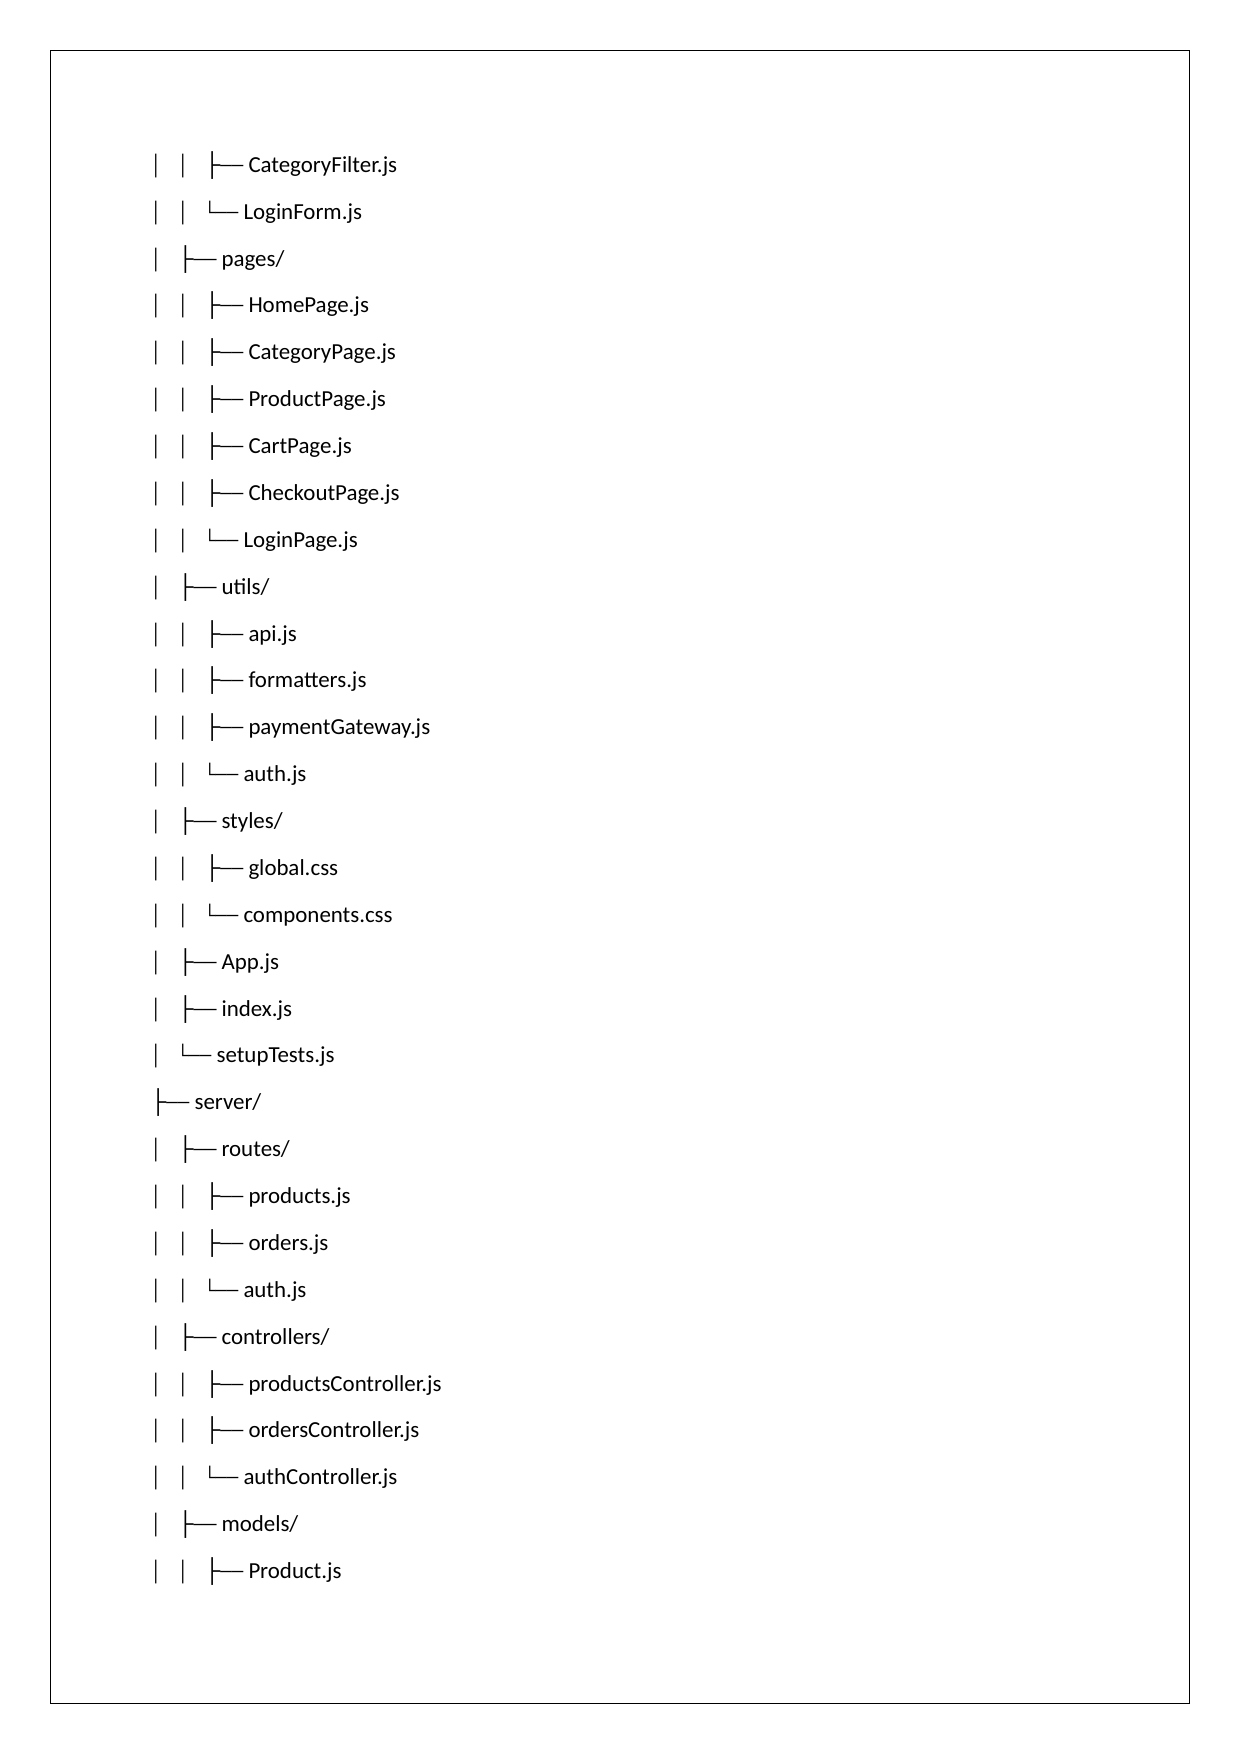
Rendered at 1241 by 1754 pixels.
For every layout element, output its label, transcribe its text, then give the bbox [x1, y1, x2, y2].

text │ ├── models/ [150, 1509, 1090, 1537]
text │ │ ├── products.js [150, 1181, 1090, 1209]
text │ │ ├── formatters.js [213, 666, 1090, 694]
text │ │ ├── global.css [150, 853, 1090, 881]
text │ │ └── components.css [150, 900, 1090, 928]
text │ │ ├── ordersController.js [213, 1416, 1090, 1444]
text │ │ ├── CartPage.js [150, 431, 1090, 459]
text │ │ ├── HomePage.js [213, 291, 1090, 319]
text │ │ ├── ProductPage.js [150, 384, 1090, 412]
text │ ├── pages/ [150, 244, 1090, 272]
text ├── server/ [150, 1087, 1090, 1116]
text │ │ ├── CategoryPage.js [150, 337, 1090, 366]
text │ │ ├── HomePage.js [150, 291, 211, 319]
text │ ├── controllers/ [150, 1322, 1090, 1350]
text │ ├── App.js [150, 947, 1090, 975]
text │ │ ├── paymentGateway.js [150, 712, 1090, 741]
text │ ├── styles/ [150, 806, 1090, 834]
text │ │ └── auth.js [150, 1275, 1090, 1303]
text │ │ └── authController.js [150, 1462, 1090, 1491]
text │ │ ├── ordersController.js [150, 1416, 211, 1444]
text │ │ └── LoginPage.js [150, 525, 1090, 553]
text │ ├── routes/ [150, 1134, 1090, 1162]
text │ │ ├── orders.js [150, 1228, 1090, 1256]
text │ │ ├── CategoryFilter.js [150, 150, 1090, 178]
text │ ├── utils/ [150, 572, 1090, 600]
text │ │ └── auth.js [150, 759, 1090, 787]
text │ │ ├── formatters.js [150, 666, 211, 694]
text │ │ └── LoginForm.js [150, 197, 1090, 225]
text │ └── setupTests.js [150, 1041, 1090, 1069]
text │ │ ├── CheckoutPage.js [150, 478, 1090, 506]
text │ │ ├── api.js [150, 619, 1090, 647]
text │ │ ├── productsController.js [150, 1369, 1090, 1397]
text │ ├── index.js [150, 994, 1090, 1022]
text │ │ ├── Product.js [150, 1556, 1090, 1584]
